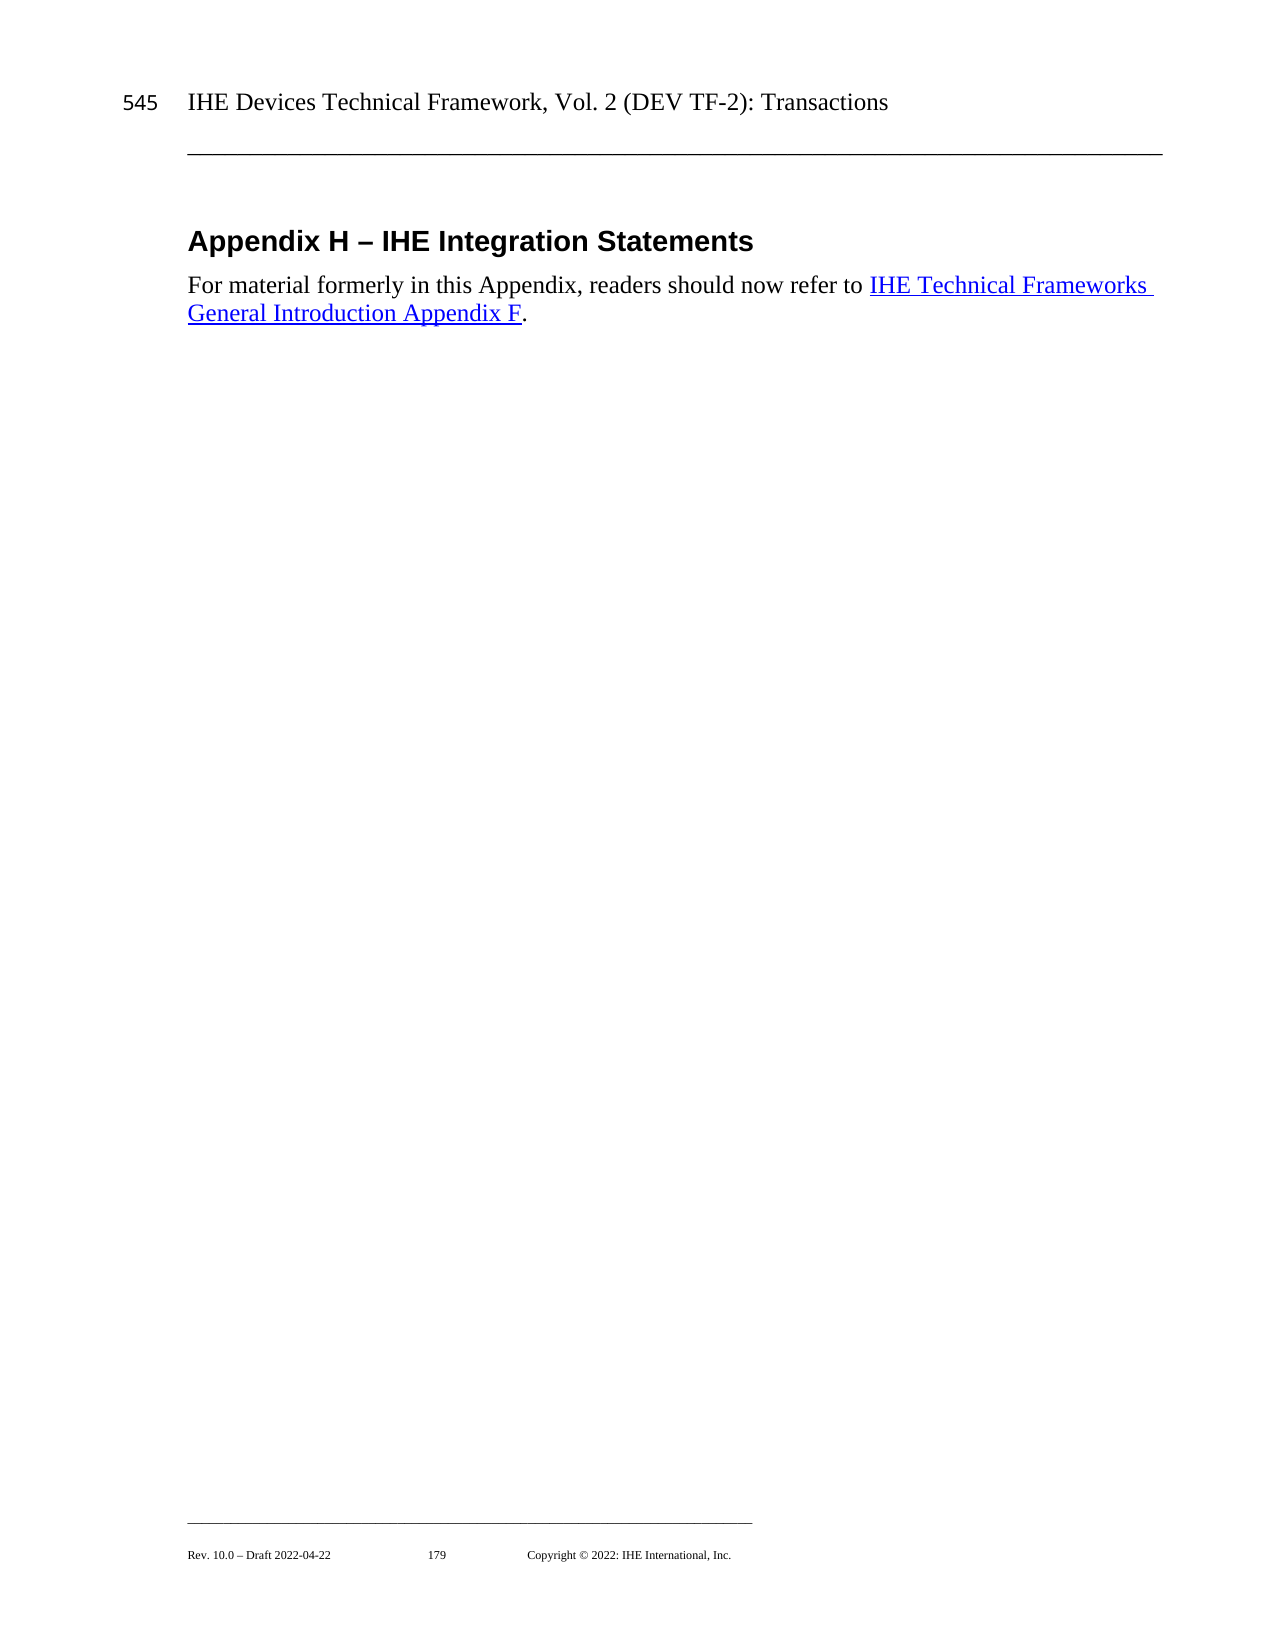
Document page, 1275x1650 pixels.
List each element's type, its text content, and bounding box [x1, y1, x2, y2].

text For material formerly in this Appendix, readers should now refer to IHE Technical Frameworks General Introduction Appendix F. [187, 270, 1162, 327]
subtitle Appendix H – IHE Integration Statements [187, 224, 1162, 257]
